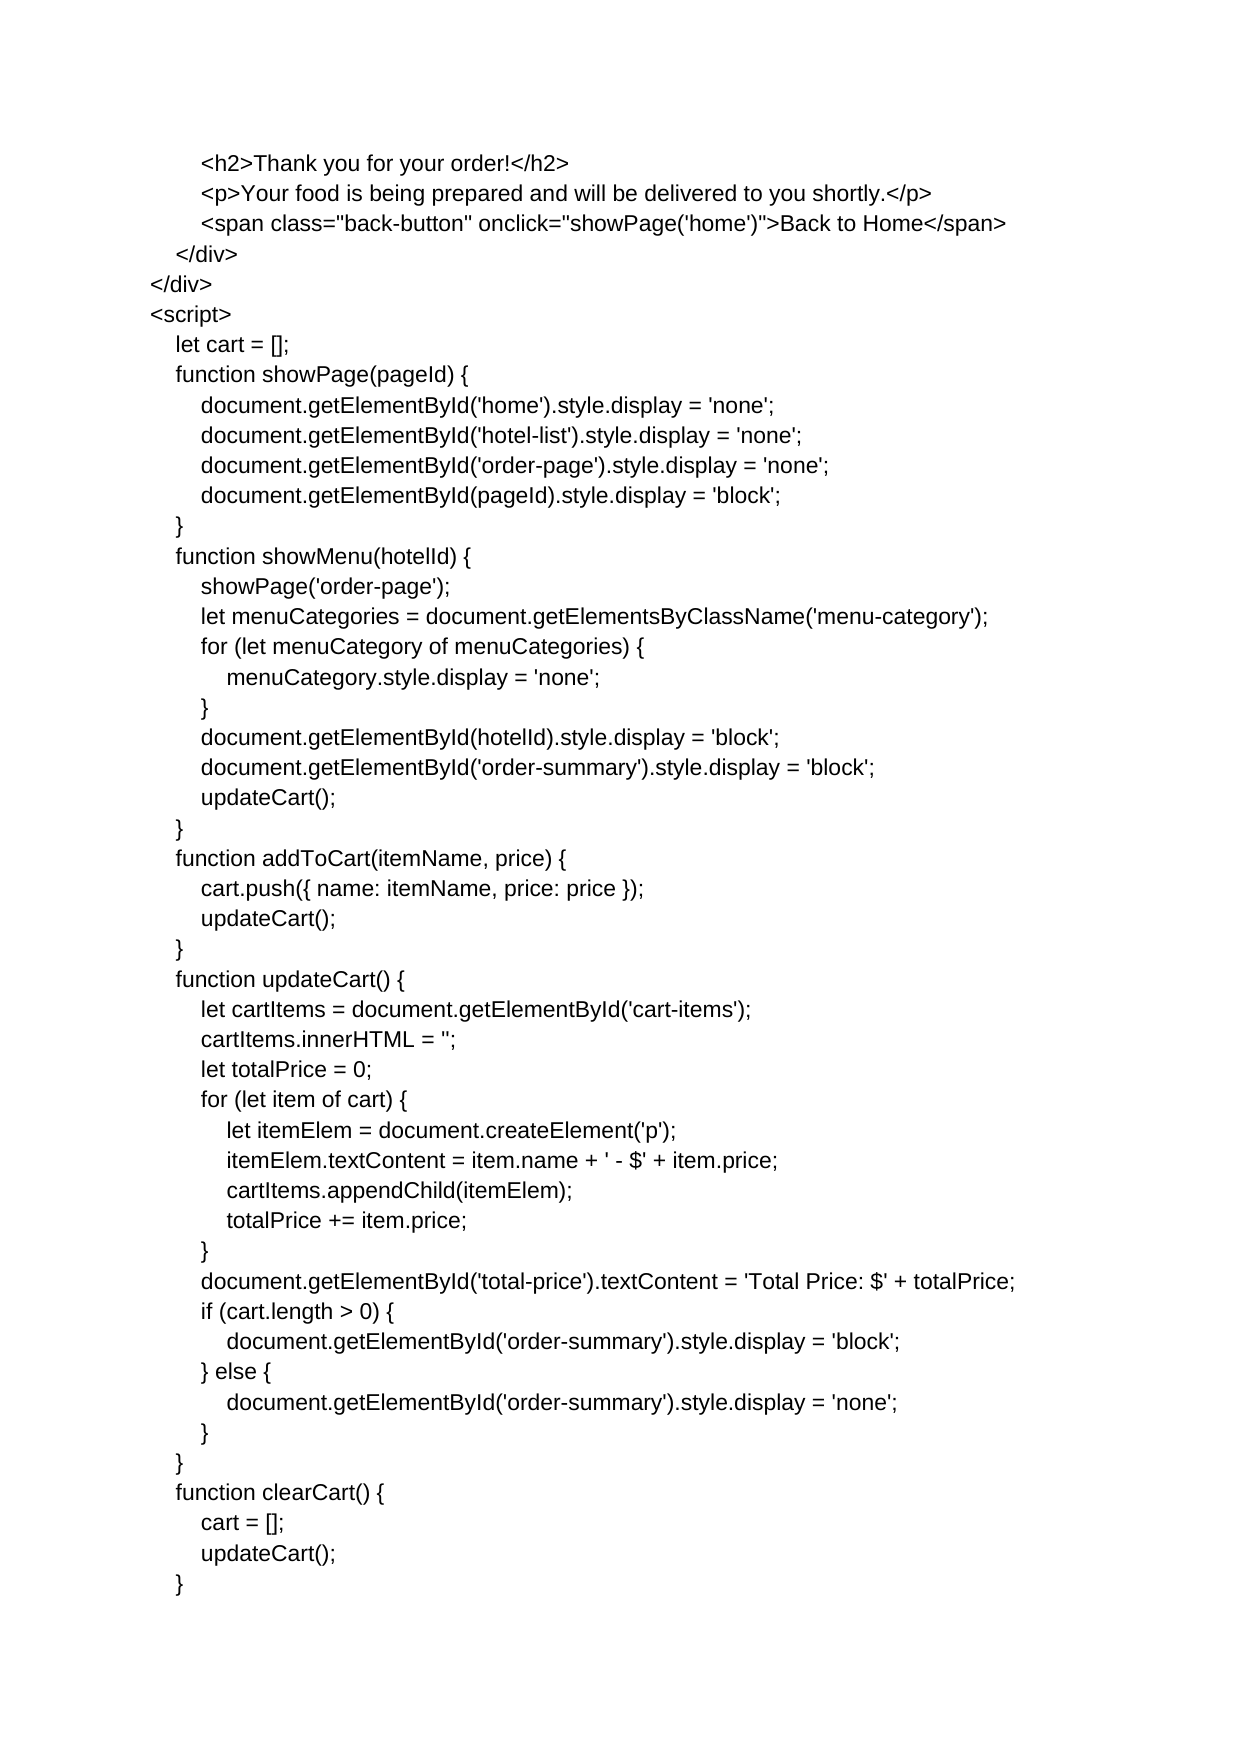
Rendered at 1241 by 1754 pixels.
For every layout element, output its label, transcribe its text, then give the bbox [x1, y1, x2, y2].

text cartItems.innerHTML = ''; [150, 1026, 1090, 1052]
text document.getElementById('hotel-list').style.display = 'none'; [150, 422, 1090, 448]
text } [150, 694, 1090, 720]
text if (cart.length > 0) { [150, 1298, 1090, 1324]
text document.getElementById('total-price').textContent = 'Total Price: $' + totalPrice; [150, 1268, 1090, 1294]
text } [150, 1570, 1090, 1596]
text itemElem.textContent = item.name + ' - $' + item.price; [150, 1147, 1090, 1173]
text let totalPrice = 0; [150, 1056, 1090, 1083]
text document.getElementById('order-summary').style.display = 'block'; [150, 754, 1090, 781]
text showPage('order-page'); [150, 573, 1090, 599]
text document.getElementById(hotelId).style.display = 'block'; [150, 724, 1090, 750]
text document.getElementById(pageId).style.display = 'block'; [150, 482, 1090, 509]
text <p>Your food is being prepared and will be delivered to you shortly.</p> [150, 180, 1090, 207]
text totalPrice += item.price; [150, 1207, 1090, 1234]
text document.getElementById('home').style.display = 'none'; [150, 392, 1090, 418]
text function showMenu(hotelId) { [150, 543, 1090, 569]
text function clearCart() { [150, 1479, 1090, 1506]
text document.getElementById('order-summary').style.display = 'block'; [150, 1328, 1090, 1354]
text </div> [150, 271, 1090, 297]
text function addToCart(itemName, price) { [150, 845, 1090, 871]
text document.getElementById('order-page').style.display = 'none'; [150, 452, 1090, 478]
text updateCart(); [150, 905, 1090, 932]
text <span class="back-button" onclick="showPage('home')">Back to Home</span> [150, 210, 1090, 237]
text function updateCart() { [150, 966, 1090, 992]
text cart.push({ name: itemName, price: price }); [150, 875, 1090, 901]
text } else { [150, 1358, 1090, 1385]
text let itemElem = document.createElement('p'); [150, 1117, 1090, 1143]
text } [150, 1419, 1090, 1445]
text </div> [150, 241, 1090, 267]
text cartItems.appendChild(itemElem); [150, 1177, 1090, 1203]
text cart = []; [150, 1509, 1090, 1536]
text updateCart(); [150, 1539, 1090, 1566]
text for (let item of cart) { [150, 1086, 1090, 1113]
text function showPage(pageId) { [150, 361, 1090, 388]
text } [150, 935, 1090, 962]
text updateCart(); [150, 784, 1090, 811]
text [150, 1388, 1090, 1415]
text let cartItems = document.getElementById('cart-items'); [150, 996, 1090, 1022]
text } [150, 1237, 1090, 1264]
text <h2>Thank you for your order!</h2> [150, 150, 1090, 176]
text } [150, 512, 1090, 539]
text } [150, 1449, 1090, 1475]
text let menuCategories = document.getElementsByClassName('menu-category'); [150, 603, 1090, 629]
text <script> [150, 301, 1090, 327]
text } [150, 814, 1090, 841]
text for (let menuCategory of menuCategories) { [150, 633, 1090, 660]
text let cart = []; [150, 331, 1090, 358]
text menuCategory.style.display = 'none'; [150, 663, 1090, 690]
